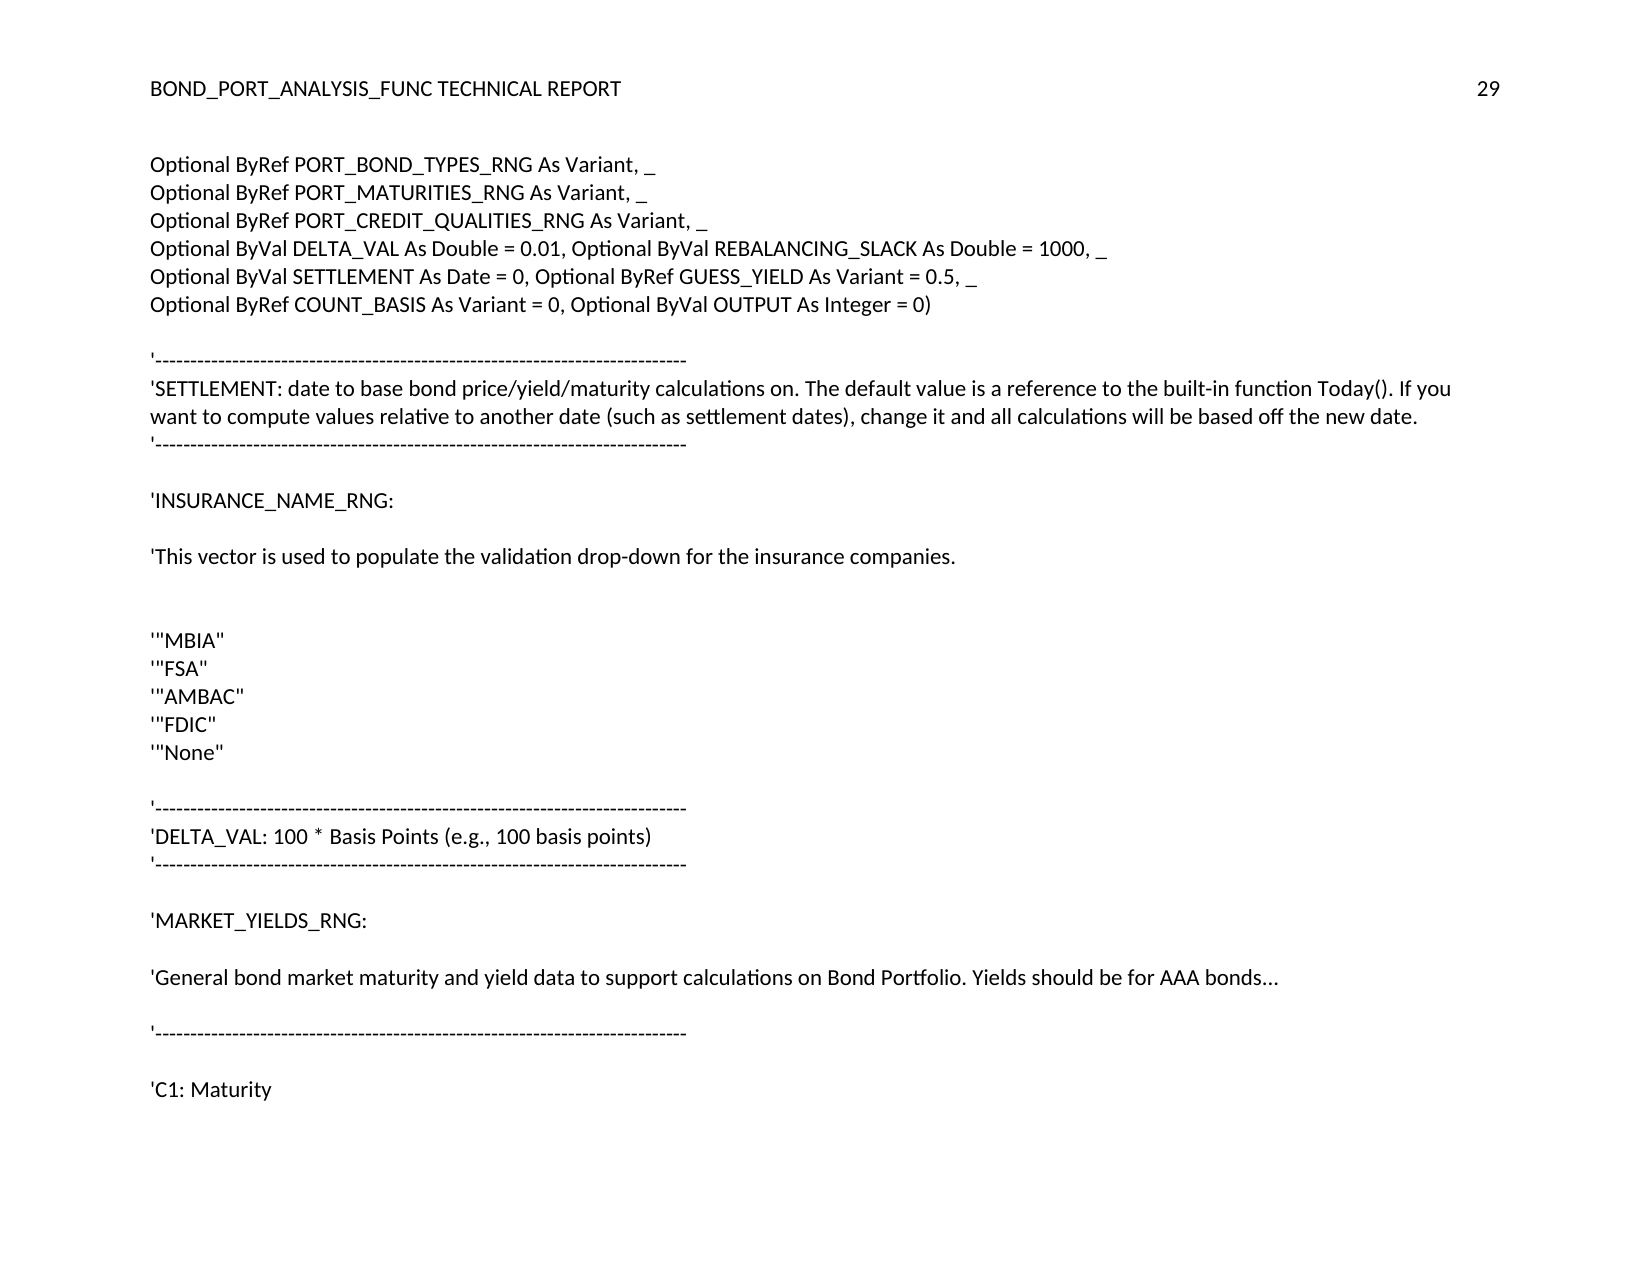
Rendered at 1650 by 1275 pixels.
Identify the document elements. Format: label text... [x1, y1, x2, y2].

text '"FSA" [150, 654, 1500, 682]
text Optional ByVal SETTLEMENT As Date = 0, Optional ByRef GUESS_YIELD As Variant = 0.5, _ [150, 262, 1500, 290]
text '"FDIC" [150, 710, 1500, 738]
text Optional ByRef PORT_MATURITIES_RNG As Variant, _ [150, 178, 1500, 206]
text 'C1: Maturity [150, 1075, 1500, 1103]
text '"None" [150, 738, 1500, 766]
text '---------------------------------------------------------------------------- [150, 430, 1500, 458]
text '"MBIA" [150, 626, 1500, 654]
text 'General bond market maturity and yield data to support calculations on Bond Portfolio. Yields should be for AAA bonds... [150, 963, 1500, 991]
text '---------------------------------------------------------------------------- [150, 346, 1500, 374]
text 'This vector is used to populate the validation drop-down for the insurance companies. [150, 542, 1500, 570]
text 'MARKET_YIELDS_RNG: [150, 907, 1500, 934]
text '---------------------------------------------------------------------------- [150, 851, 1500, 878]
text 'SETTLEMENT: date to base bond price/yield/maturity calculations on. The default value is a reference to the built-in function Today(). If you want to compute values relative to another date (such as settlement dates), change it and all calculations will be based off the new date. [150, 374, 1500, 430]
text 'INSURANCE_NAME_RNG: [150, 486, 1500, 514]
text Optional ByRef PORT_BOND_TYPES_RNG As Variant, _ [150, 150, 1500, 178]
text Optional ByRef PORT_CREDIT_QUALITIES_RNG As Variant, _ [150, 206, 1500, 234]
text '"AMBAC" [150, 682, 1500, 710]
text 'DELTA_VAL: 100 * Basis Points (e.g., 100 basis points) [150, 822, 1500, 851]
text '---------------------------------------------------------------------------- [150, 1019, 1500, 1047]
text '---------------------------------------------------------------------------- [150, 794, 1500, 822]
text Optional ByVal DELTA_VAL As Double = 0.01, Optional ByVal REBALANCING_SLACK As Double = 1000, _ [150, 234, 1500, 262]
text Optional ByRef COUNT_BASIS As Variant = 0, Optional ByVal OUTPUT As Integer = 0) [150, 290, 1500, 318]
